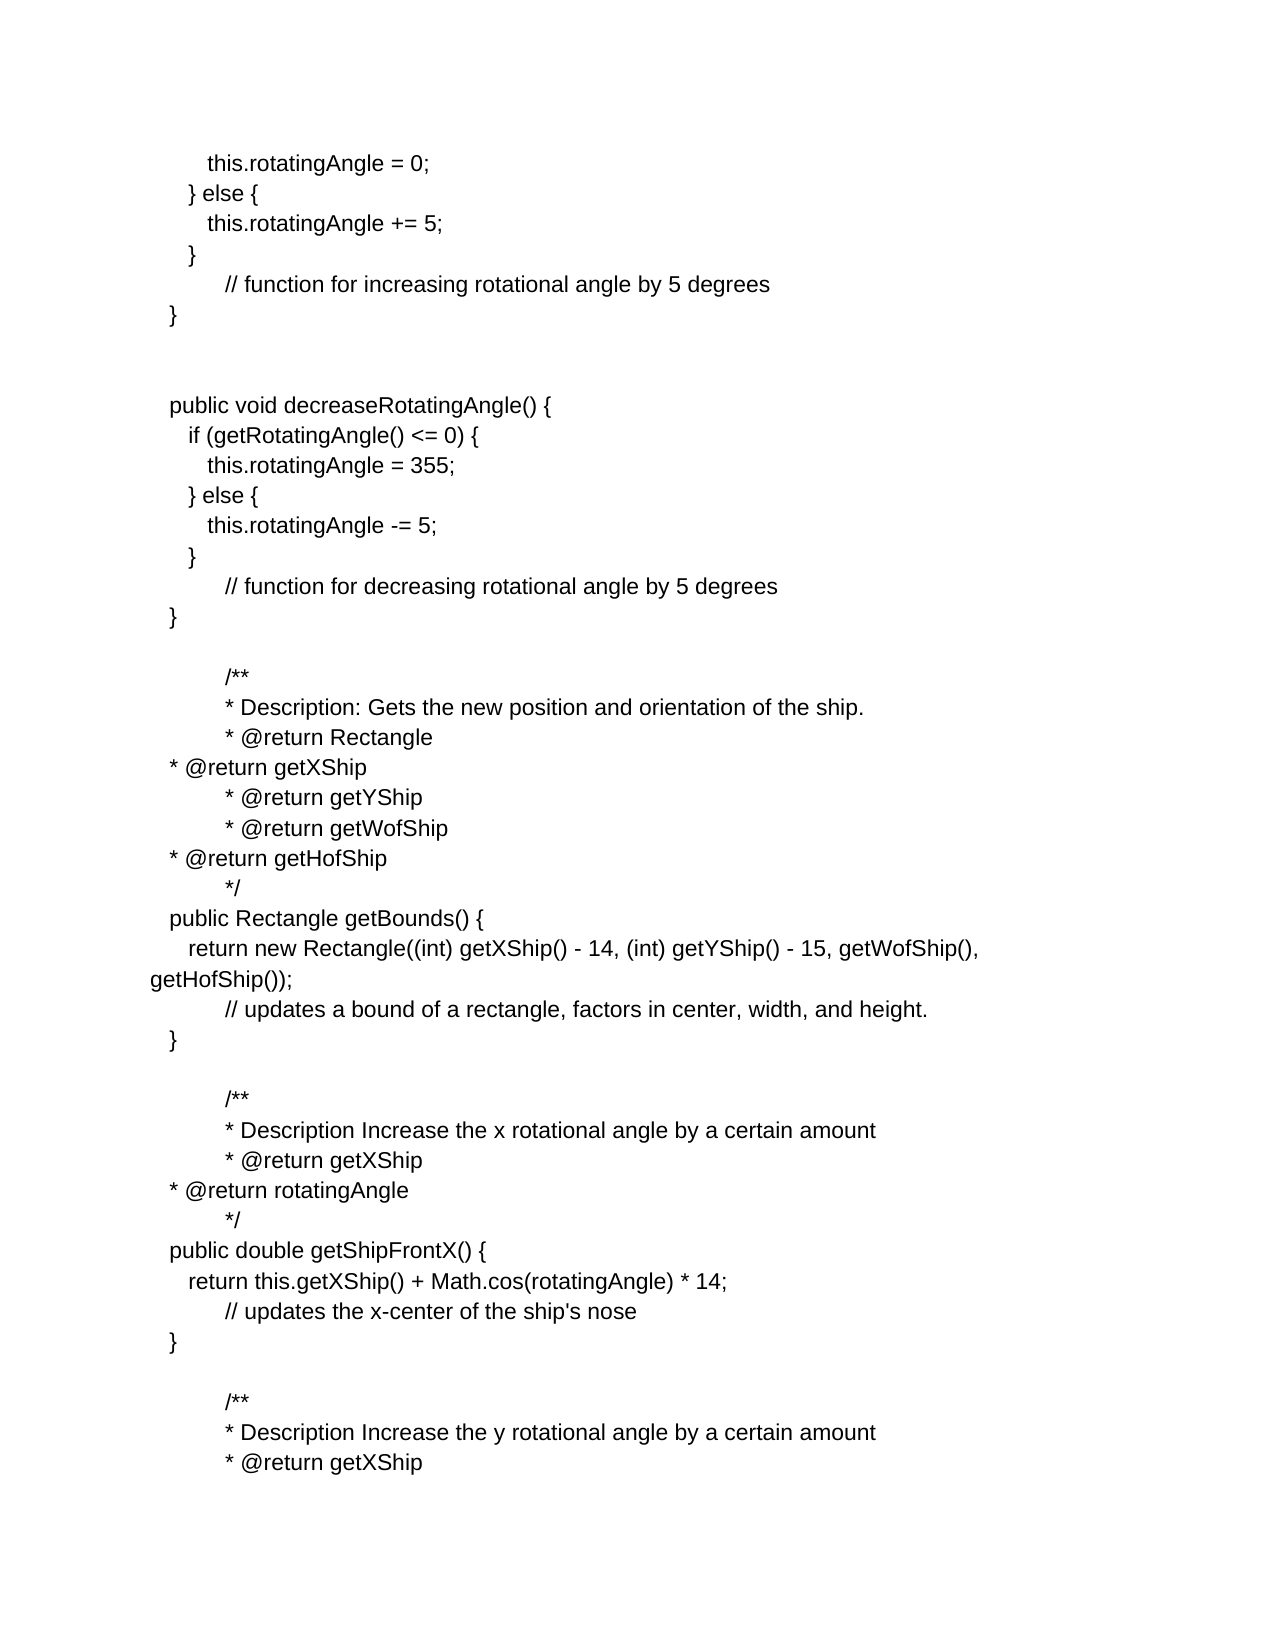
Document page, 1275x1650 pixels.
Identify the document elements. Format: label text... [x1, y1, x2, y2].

text /** [150, 663, 1125, 690]
text } [150, 241, 1125, 267]
text * @return Rectangle [150, 724, 1125, 750]
text // updates the x-center of the ship's nose [150, 1298, 1125, 1324]
text * Description: Gets the new position and orientation of the ship. [150, 694, 1125, 720]
text * @return getXShip [150, 1147, 1125, 1173]
text */ [150, 1207, 1125, 1234]
text public double getShipFrontX() { [150, 1237, 1125, 1264]
text // function for decreasing rotational angle by 5 degrees [150, 573, 1125, 599]
text } [150, 301, 1125, 327]
text } [150, 543, 1125, 569]
text // updates a bound of a rectangle, factors in center, width, and height. [150, 996, 1125, 1022]
text this.rotatingAngle = 0; [150, 150, 1125, 176]
text if (getRotatingAngle() <= 0) { [150, 422, 1125, 448]
text * @return rotatingAngle [150, 1177, 1125, 1203]
text } [150, 603, 1125, 629]
text /** [150, 1388, 1125, 1415]
text } else { [150, 482, 1125, 509]
text this.rotatingAngle = 355; [150, 452, 1125, 478]
text */ [150, 875, 1125, 901]
text public Rectangle getBounds() { [150, 905, 1125, 932]
text // function for increasing rotational angle by 5 degrees [150, 271, 1125, 297]
text } else { [150, 180, 1125, 207]
text * Description Increase the y rotational angle by a certain amount [150, 1419, 1125, 1445]
text return this.getXShip() + Math.cos(rotatingAngle) * 14; [150, 1268, 1125, 1294]
text * Description Increase the x rotational angle by a certain amount [150, 1117, 1125, 1143]
text return new Rectangle((int) getXShip() - 14, (int) getYShip() - 15, getWofShip(), getHofShip()); [150, 935, 1125, 992]
text } [150, 1328, 1125, 1354]
text this.rotatingAngle += 5; [150, 210, 1125, 237]
text /** [150, 1086, 1125, 1113]
text * @return getYShip [150, 784, 1125, 811]
text * @return getXShip [150, 1449, 1125, 1475]
text this.rotatingAngle -= 5; [150, 512, 1125, 539]
text public void decreaseRotatingAngle() { [150, 392, 1125, 418]
text } [150, 1026, 1125, 1052]
text * @return getXShip [150, 754, 1125, 781]
text * @return getHofShip [150, 845, 1125, 871]
text * @return getWofShip [150, 814, 1125, 841]
